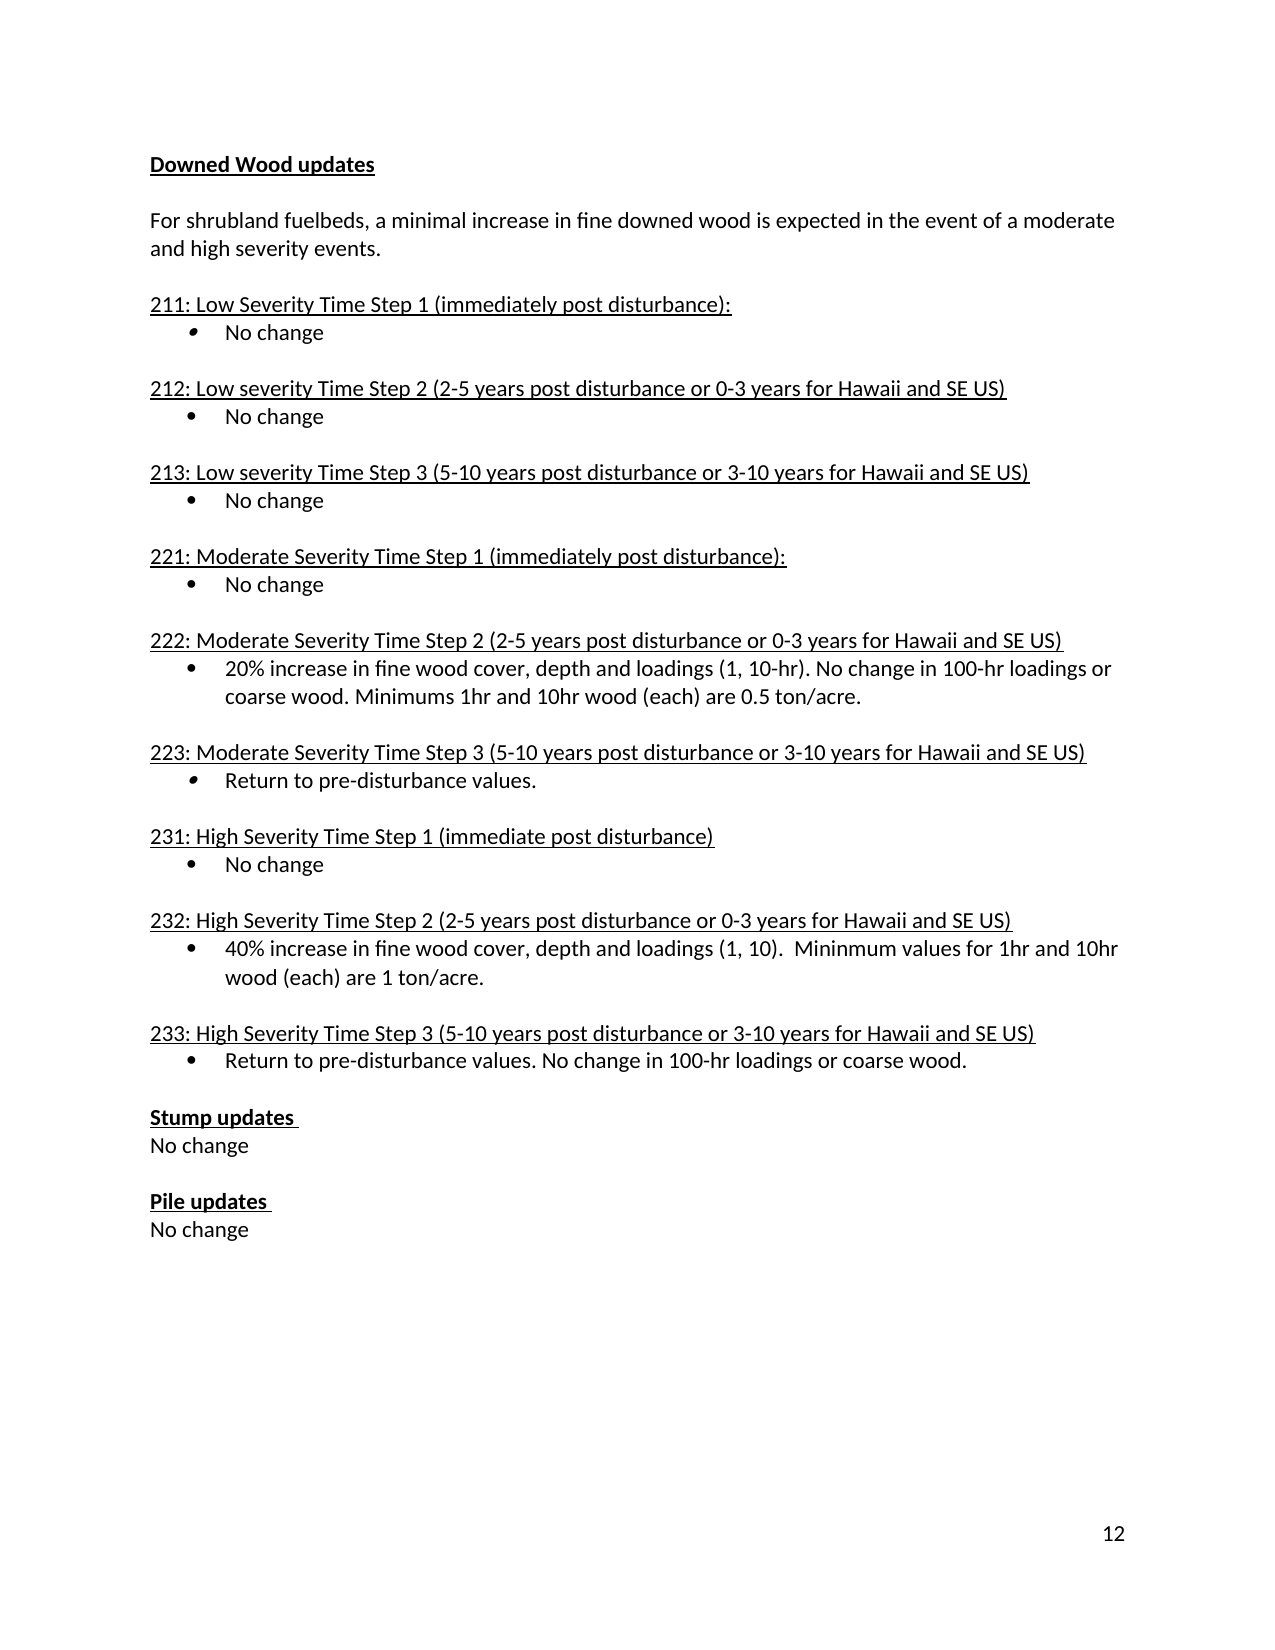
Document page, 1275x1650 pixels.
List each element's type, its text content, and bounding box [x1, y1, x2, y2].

text 222: Moderate Severity Time Step 2 (2-5 years post disturbance or 0-3 years for Hawaii and SE US) [150, 626, 1125, 654]
text 211: Low Severity Time Step 1 (immediately post disturbance): [150, 290, 1125, 318]
text 231: High Severity Time Step 1 (immediate post disturbance) [150, 822, 1125, 851]
list Return to pre-disturbance values. No change in 100-hr loadings or coarse wood. [187, 1047, 1125, 1075]
text Pile updates [150, 1187, 1125, 1215]
text Stump updates [150, 1103, 1125, 1131]
text Downed Wood updates [150, 150, 1125, 178]
list No change [187, 318, 1125, 346]
text 223: Moderate Severity Time Step 3 (5-10 years post disturbance or 3-10 years for Hawaii and SE US) [150, 738, 1125, 766]
text No change [150, 1215, 1125, 1243]
text 233: High Severity Time Step 3 (5-10 years post disturbance or 3-10 years for Hawaii and SE US) [150, 1019, 1125, 1047]
list 40% increase in fine wood cover, depth and loadings (1, 10). Mininmum values for 1hr and 10hr wood (each) are 1 ton/acre. [187, 934, 1125, 991]
list No change [187, 486, 1125, 514]
list No change [187, 402, 1125, 430]
list 20% increase in fine wood cover, depth and loadings (1, 10-hr). No change in 100-hr loadings or coarse wood. Minimums 1hr and 10hr wood (each) are 0.5 ton/acre. [187, 654, 1125, 710]
text 232: High Severity Time Step 2 (2-5 years post disturbance or 0-3 years for Hawaii and SE US) [150, 907, 1125, 934]
text 212: Low severity Time Step 2 (2-5 years post disturbance or 0-3 years for Hawaii and SE US) [150, 374, 1125, 402]
list Return to pre-disturbance values. [187, 766, 1125, 794]
list No change [187, 570, 1125, 598]
text 213: Low severity Time Step 3 (5-10 years post disturbance or 3-10 years for Hawaii and SE US) [150, 458, 1125, 486]
list No change [187, 851, 1125, 878]
text 221: Moderate Severity Time Step 1 (immediately post disturbance): [150, 542, 1125, 570]
text No change [150, 1131, 1125, 1159]
text For shrubland fuelbeds, a minimal increase in fine downed wood is expected in the event of a moderate and high severity events. [150, 206, 1125, 262]
